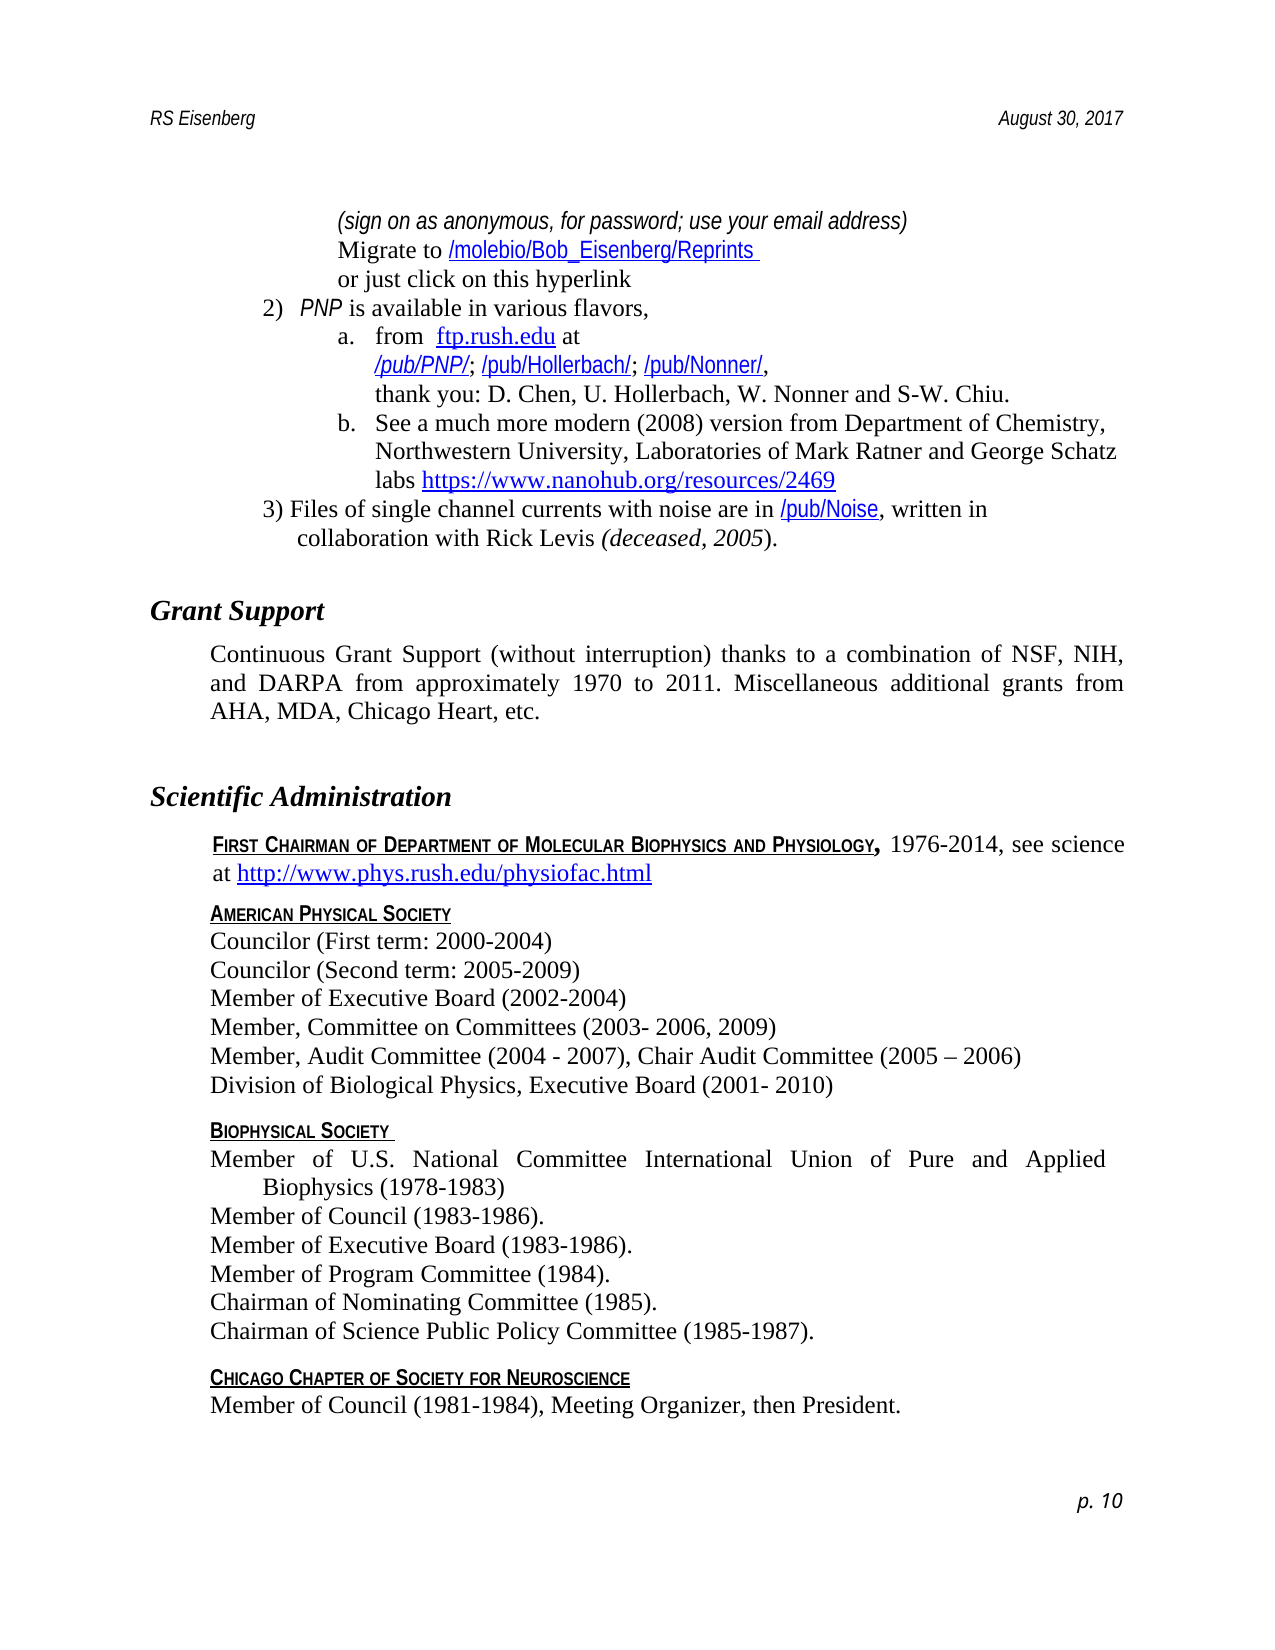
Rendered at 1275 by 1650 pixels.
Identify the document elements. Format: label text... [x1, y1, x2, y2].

text Member, Audit Committee (2004 - 2007), Chair Audit Committee (2005 – 2006) [210, 1041, 1125, 1070]
text Member, Committee on Committees (2003- 2006, 2009) [210, 1012, 1125, 1041]
text Member of Program Committee (1984). [210, 1259, 1125, 1287]
text Grant Support [150, 593, 1125, 626]
list from ftp.rush.edu at [337, 321, 1125, 350]
text Chairman of Science Public Policy Committee (1985-1987). [210, 1316, 1125, 1345]
list See a much more modern (2008) version from Department of Chemistry, Northwestern University, Laboratories of Mark Ratner and George Schatz labs https://www.nanohub.org/resources/2469 [337, 408, 1125, 494]
text Continuous Grant Support (without interruption) thanks to a combination of NSF, NIH, and DARPA from approximately 1970 to 2011. Miscellaneous additional grants from AHA, MDA, Chicago Heart, etc. [210, 639, 1125, 725]
text American Physical Society [210, 900, 1125, 926]
text Member of Council (1981-1984), Meeting Organizer, then President. [210, 1390, 1125, 1419]
text Member of Executive Board (1983-1986). [210, 1230, 1125, 1259]
text Migrate to /molebio/Bob_Eisenberg/Reprints [150, 235, 1125, 264]
text Member of Council (1983-1986). [210, 1201, 1125, 1230]
text Chairman of Nominating Committee (1985). [210, 1287, 1125, 1316]
text Councilor (First term: 2000-2004) [210, 926, 1125, 955]
text collaboration with Rick Levis (deceased, 2005). [210, 523, 1125, 552]
list PNP is available in various flavors, [262, 292, 1125, 321]
text Division of Biological Physics, Executive Board (2001- 2010) [210, 1070, 1125, 1098]
text First Chairman of Department of Molecular Biophysics and Physiology, 1976-2014, see science at http://www.phys.rush.edu/physiofac.html [212, 825, 1125, 887]
text Chicago Chapter of Society for Neuroscience [210, 1364, 1125, 1390]
text or just click on this hyperlink [150, 264, 1125, 292]
text thank you: D. Chen, U. Hollerbach, W. Nonner and S-W. Chiu. [150, 379, 1125, 408]
text (sign on as anonymous, for password; use your email address) [150, 206, 1125, 235]
text /pub/PNP/; /pub/Hollerbach/; /pub/Nonner/, [150, 350, 1125, 379]
text 3) Files of single channel currents with noise are in /pub/Noise, written in [210, 494, 1125, 523]
text Councilor (Second term: 2005-2009) [210, 955, 1125, 983]
text Scientific Administration [150, 779, 1125, 812]
text Member of U.S. National Committee International Union of Pure and Applied Biophysics (1978-1983) [210, 1144, 1125, 1201]
text Member of Executive Board (2002-2004) [210, 983, 1125, 1012]
text Biophysical Society [210, 1117, 1125, 1144]
